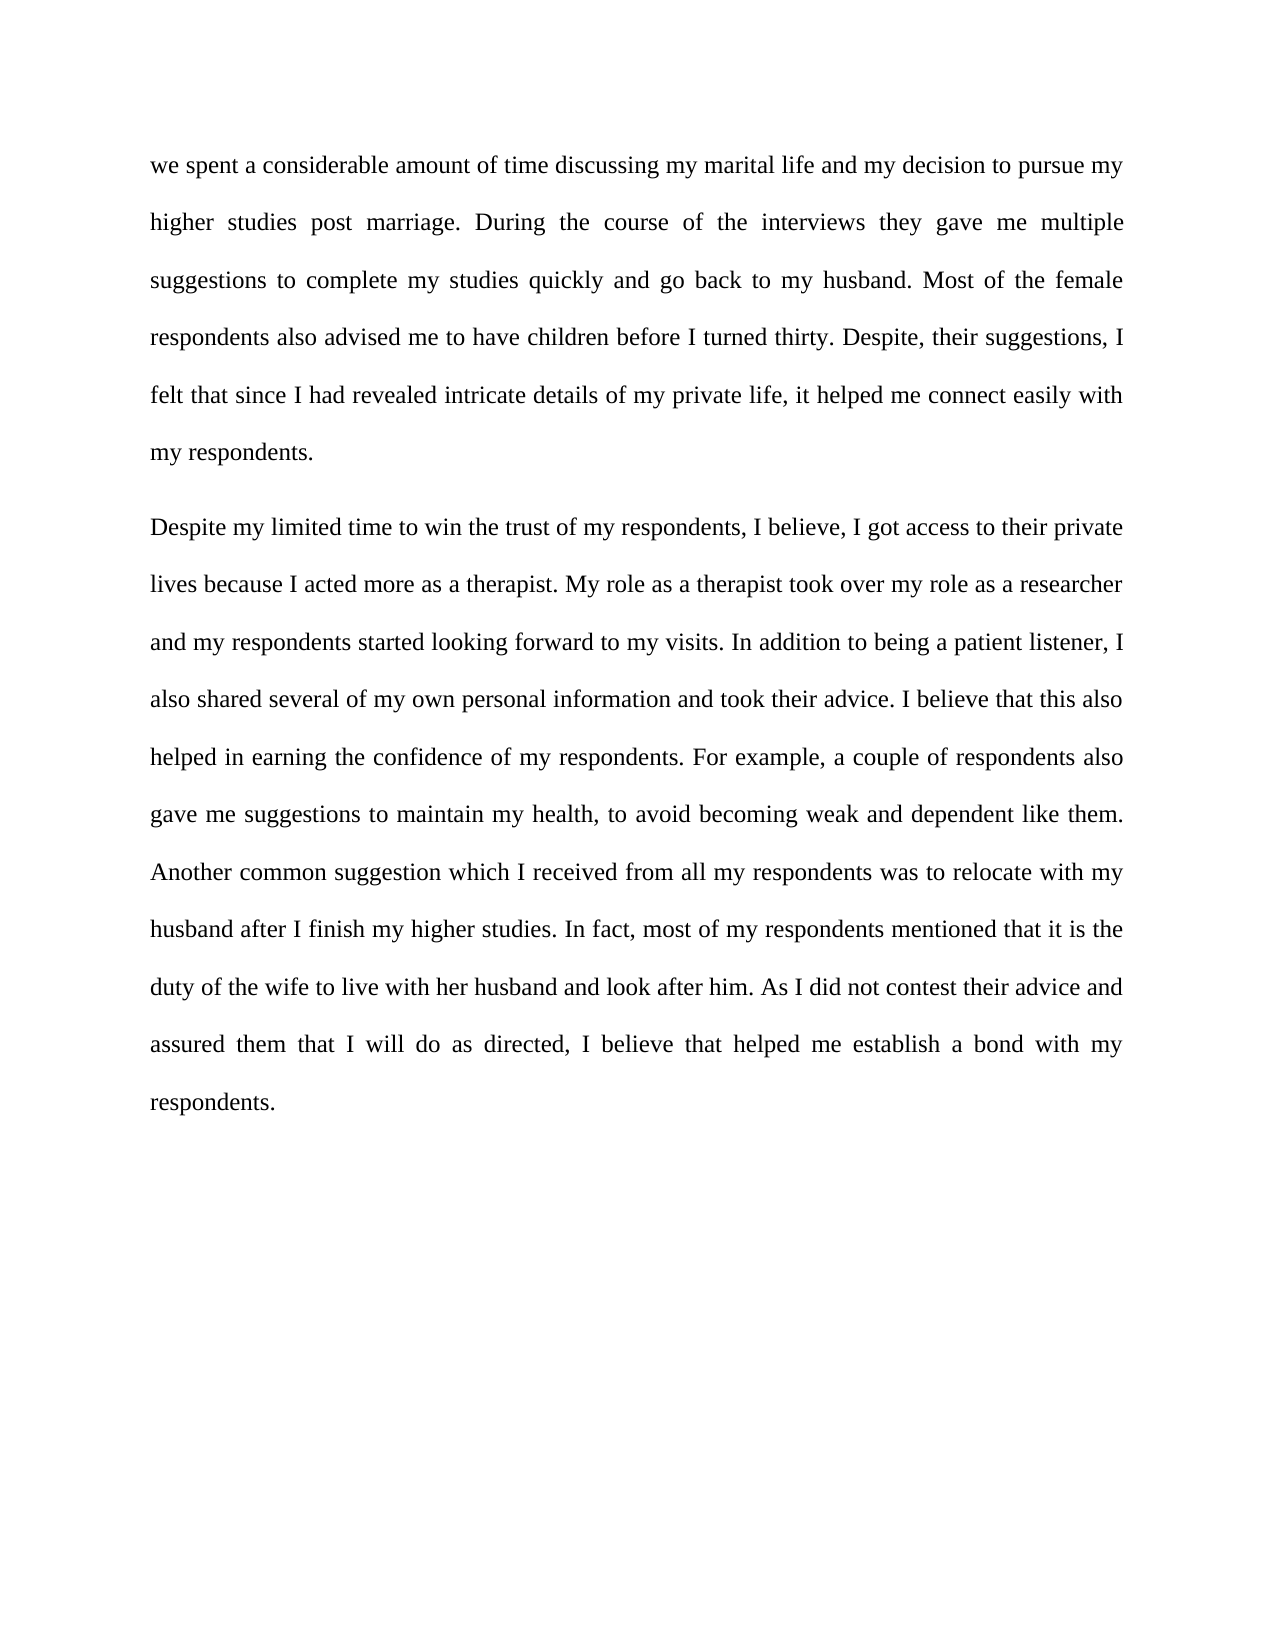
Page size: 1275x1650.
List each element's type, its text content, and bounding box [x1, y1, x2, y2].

text Despite my limited time to win the trust of my respondents, I believe, I got access to their private lives because I acted more as a therapist. My role as a therapist took over my role as a researcher and my respondents started looking forward to my visits. In addition to being a patient listener, I also shared several of my own personal information and took their advice. I believe that this also helped in earning the confidence of my respondents. For example, a couple of respondents also gave me suggestions to maintain my health, to avoid becoming weak and dependent like them. Another common suggestion which I received from all my respondents was to relocate with my husband after I finish my higher studies. In fact, most of my respondents mentioned that it is the duty of the wife to live with her husband and look after him. As I did not contest their advice and assured them that I will do as directed, I believe that helped me establish a bond with my respondents. [150, 512, 1125, 1115]
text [150, 150, 1125, 466]
